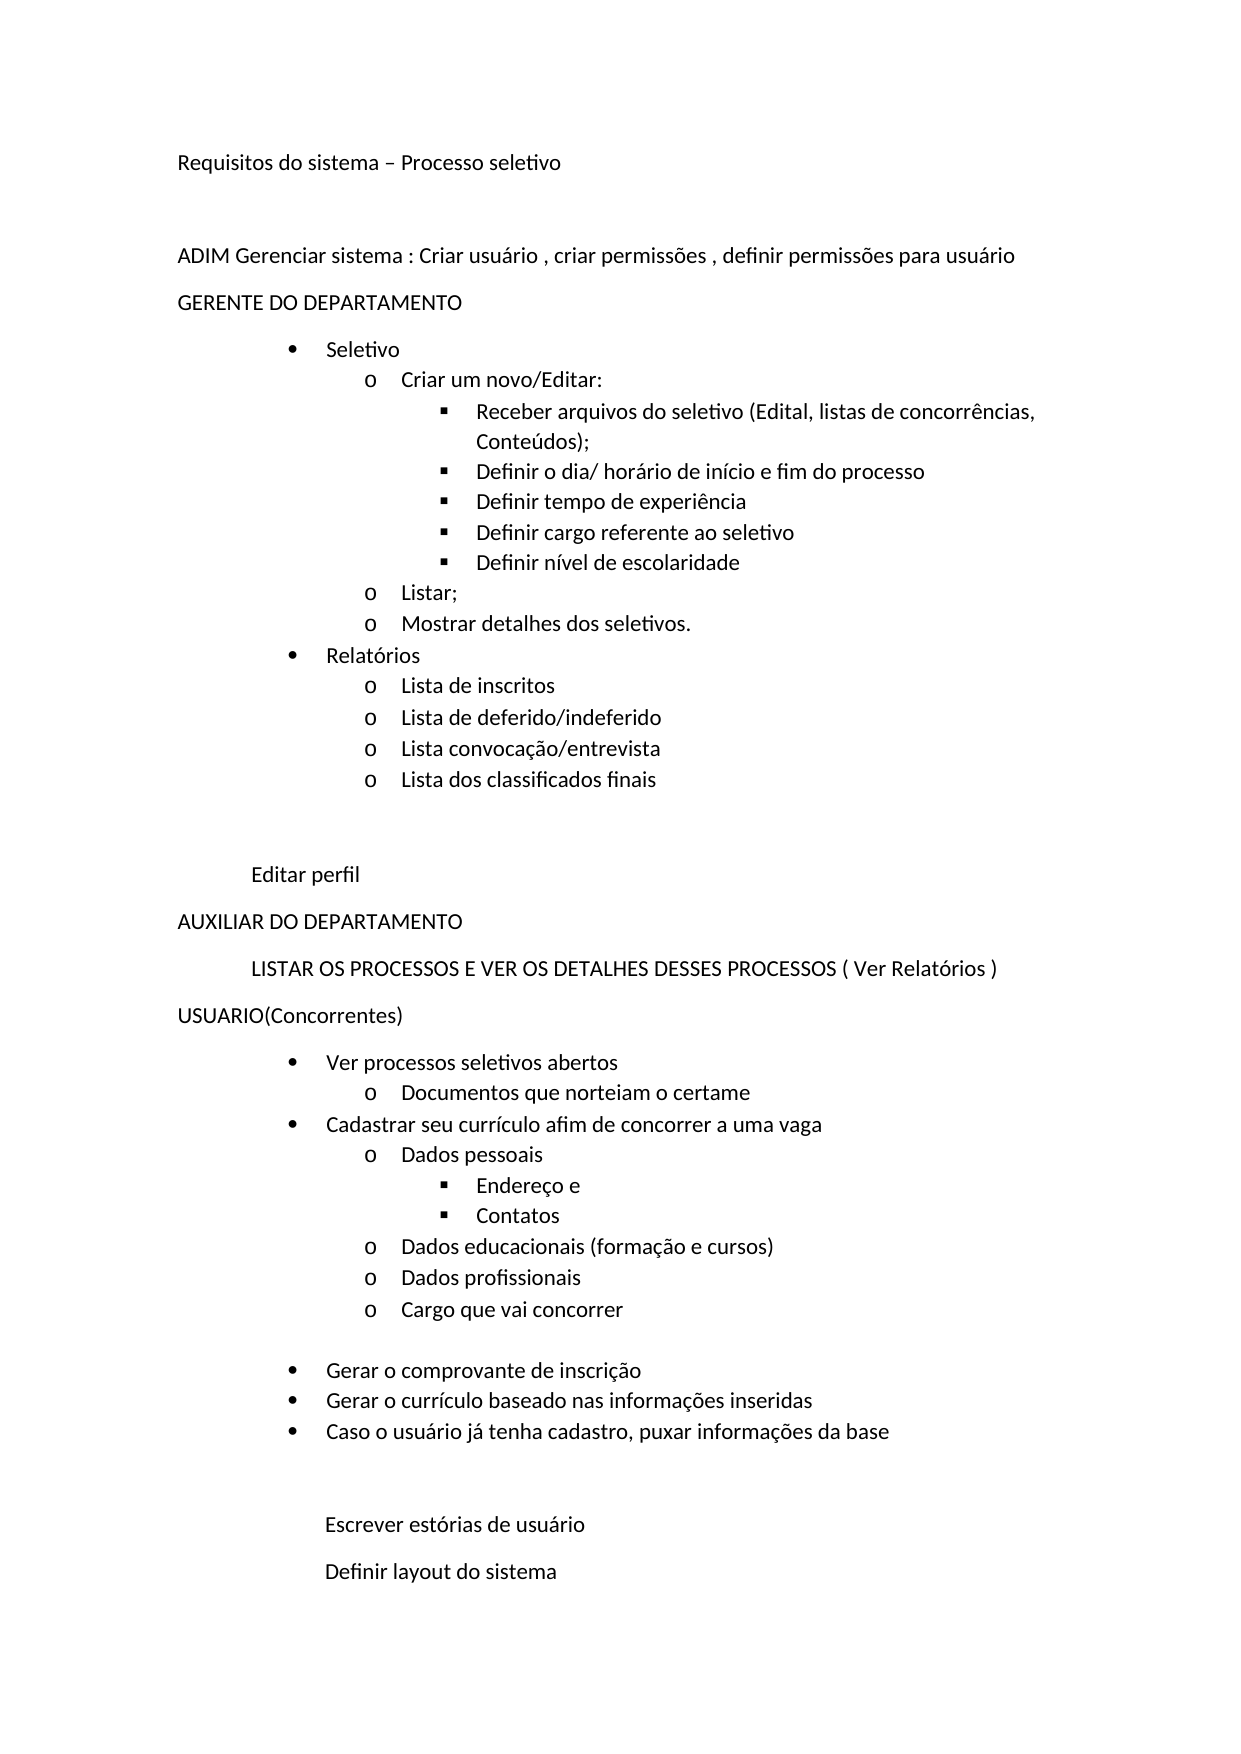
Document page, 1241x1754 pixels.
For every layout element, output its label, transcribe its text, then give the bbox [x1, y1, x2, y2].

list Ver processos seletivos abertos [288, 1048, 1063, 1076]
list Caso o usuário já tenha cadastro, puxar informações da base [288, 1417, 1063, 1445]
list Mostrar detalhes dos seletivos. [363, 609, 1063, 639]
list Contatos [438, 1202, 1063, 1229]
list Definir nível de escolaridade [438, 548, 1063, 576]
text LISTAR OS PROCESSOS E VER OS DETALHES DESSES PROCESSOS ( Ver Relatórios ) [177, 954, 1063, 982]
list Lista dos classificados finais [363, 766, 1063, 795]
text Definir layout do sistema [325, 1557, 1063, 1585]
list Dados educacionais (formação e cursos) [363, 1232, 1063, 1261]
list Cargo que vai concorrer [363, 1295, 1063, 1324]
list Lista de deferido/indeferido [363, 703, 1063, 732]
list Gerar o comprovante de inscrição [288, 1356, 1063, 1384]
text AUXILIAR DO DEPARTAMENTO [177, 907, 1063, 935]
list Dados profissionais [363, 1263, 1063, 1292]
text GERENTE DO DEPARTAMENTO [177, 288, 1063, 316]
list Cadastrar seu currículo afim de concorrer a uma vaga [288, 1110, 1063, 1138]
list Criar um novo/Editar: [363, 365, 1063, 394]
text USUARIO(Concorrentes) [177, 1001, 1063, 1029]
text Escrever estórias de usuário [325, 1511, 1063, 1538]
list Receber arquivos do seletivo (Edital, listas de concorrências, Conteúdos); [438, 397, 1063, 455]
list Endereço e [438, 1171, 1063, 1199]
list Gerar o currículo baseado nas informações inseridas [288, 1387, 1063, 1414]
list Definir o dia/ horário de início e fim do processo [438, 457, 1063, 485]
list Relatórios [288, 641, 1063, 669]
list Lista de inscritos [363, 671, 1063, 700]
list Seletivo [288, 335, 1063, 363]
text Editar perfil [177, 861, 1063, 888]
text Requisitos do sistema – Processo seletivo [177, 148, 1063, 176]
list Definir cargo referente ao seletivo [438, 518, 1063, 546]
list Definir tempo de experiência [438, 487, 1063, 515]
list Lista convocação/entrevista [363, 734, 1063, 763]
text ADIM Gerenciar sistema : Criar usuário , criar permissões , definir permissões para usuário [177, 241, 1063, 269]
list Dados pessoais [363, 1140, 1063, 1169]
list Listar; [363, 578, 1063, 607]
list Documentos que norteiam o certame [363, 1078, 1063, 1107]
